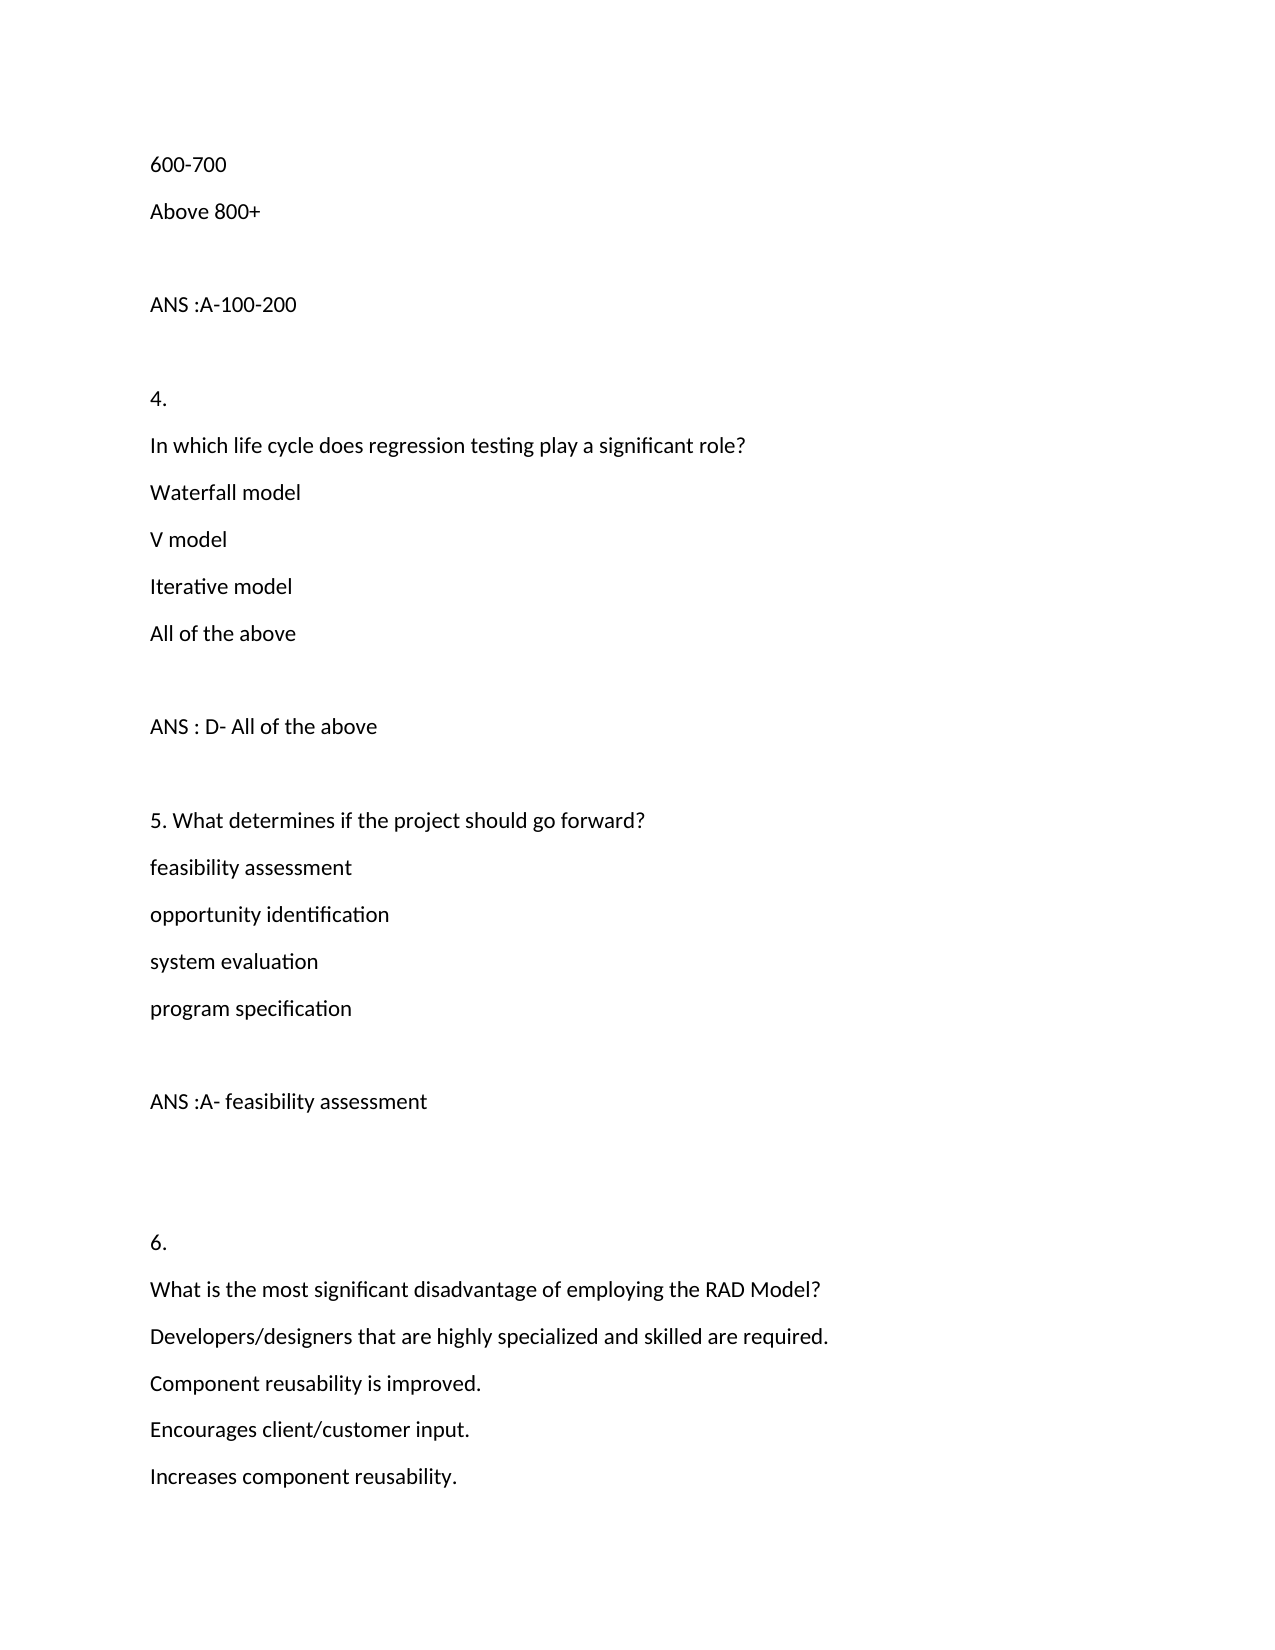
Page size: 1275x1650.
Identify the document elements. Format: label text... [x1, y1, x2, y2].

text 5. What determines if the project should go forward? [150, 806, 1125, 834]
text ANS :A- feasibility assessment [150, 1087, 1125, 1116]
text What is the most significant disadvantage of employing the RAD Model? [150, 1275, 1125, 1303]
text Increases component reusability. [150, 1462, 1125, 1491]
text Component reusability is improved. [150, 1369, 1125, 1397]
text 6. [150, 1228, 1125, 1256]
text opportunity identification [150, 900, 1125, 928]
text 600-700 [150, 150, 1125, 178]
text Above 800+ [150, 197, 1125, 225]
text Developers/designers that are highly specialized and skilled are required. [150, 1322, 1125, 1350]
text 4. [150, 384, 1125, 412]
text Encourages client/customer input. [150, 1416, 1125, 1444]
text ANS : D- All of the above [150, 712, 1125, 741]
text feasibility assessment [150, 853, 1125, 881]
text system evaluation [150, 947, 1125, 975]
text All of the above [150, 619, 1125, 647]
text V model [150, 525, 1125, 553]
text ANS :A-100-200 [150, 291, 1125, 319]
text In which life cycle does regression testing play a significant role? [150, 431, 1125, 459]
text Iterative model [150, 572, 1125, 600]
text program specification [150, 994, 1125, 1022]
text Waterfall model [150, 478, 1125, 506]
